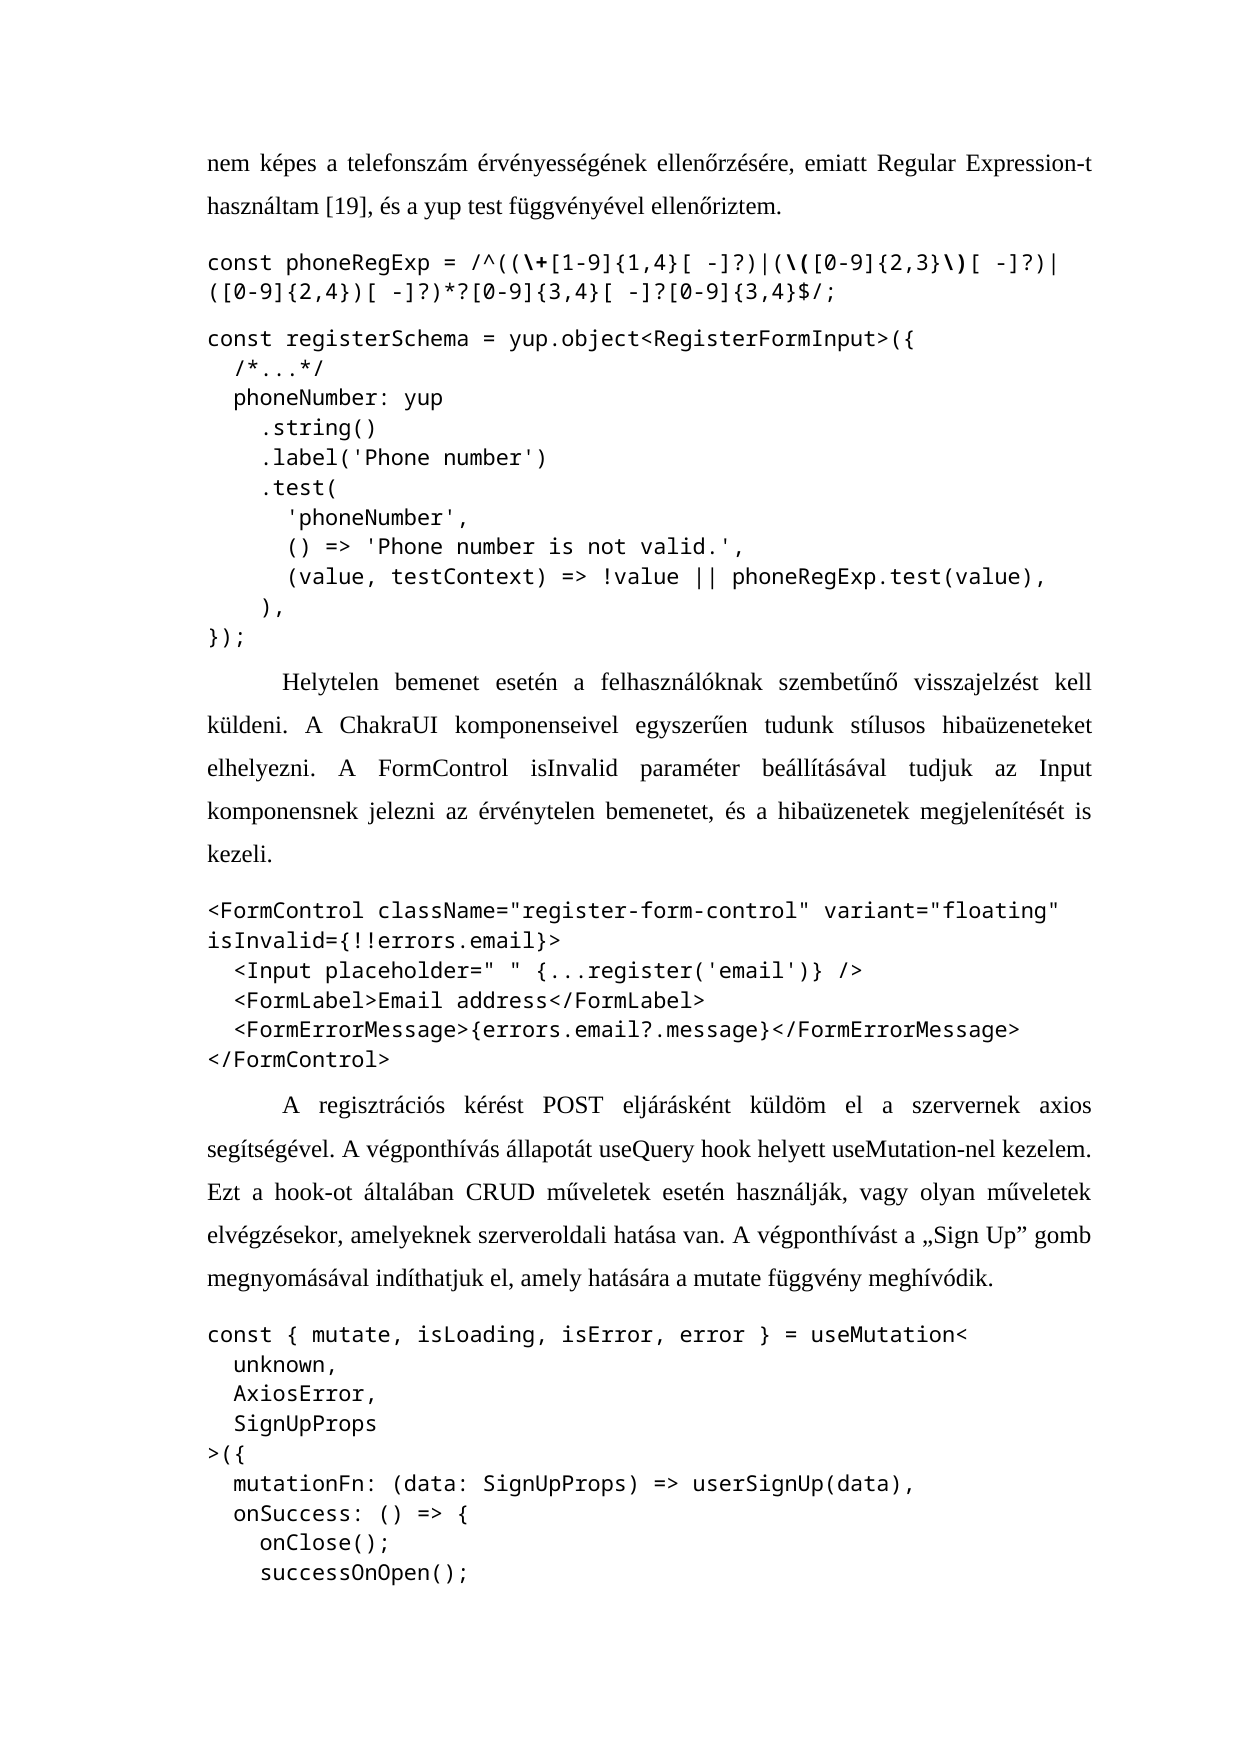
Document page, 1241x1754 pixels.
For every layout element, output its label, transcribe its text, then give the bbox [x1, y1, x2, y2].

text <FormControl className="register-form-control" variant="floating" isInvalid={!!errors.email}> [207, 895, 1092, 955]
text <Input placeholder=" " {...register('email')} /> [207, 955, 1092, 984]
text >({ [207, 1438, 1092, 1468]
text A regisztrációs kérést POST eljárásként küldöm el a szervernek axios segítségével. A végponthívás állapotát useQuery hook helyett useMutation-nel kezelem. Ezt a hook-ot általában CRUD műveletek esetén használják, vagy olyan műveletek elvégzésekor, amelyeknek szerveroldali hatása van. A végponthívást a „Sign Up” gomb megnyomásával indíthatjuk el, amely hatására a mutate függvény meghívódik. [207, 1091, 1092, 1292]
text .test( [207, 472, 1092, 501]
text }); [207, 621, 1092, 650]
text successOnOpen(); [207, 1557, 1092, 1587]
text .label('Phone number') [207, 442, 1092, 472]
text const { mutate, isLoading, isError, error } = useMutation< [207, 1319, 1092, 1348]
text ), [207, 591, 1092, 621]
text const registerSchema = yup.object<RegisterFormInput>({ [207, 323, 1092, 352]
text 'phoneNumber', [207, 501, 1092, 531]
text /*...*/ [207, 352, 1092, 382]
text (value, testContext) => !value || phoneRegExp.test(value), [207, 561, 1092, 591]
text () => 'Phone number is not valid.', [207, 531, 1092, 561]
text onSuccess: () => { [207, 1497, 1092, 1527]
text <FormErrorMessage>{errors.email?.message}</FormErrorMessage> [207, 1014, 1092, 1044]
text SignUpProps [207, 1408, 1092, 1438]
text AxiosError, [207, 1378, 1092, 1408]
text onClose(); [207, 1527, 1092, 1557]
text .string() [207, 412, 1092, 442]
text </FormControl> [207, 1044, 1092, 1074]
text Helytelen bemenet esetén a felhasználóknak szembetűnő visszajelzést kell küldeni. A ChakraUI komponenseivel egyszerűen tudunk stílusos hibaüzeneteket elhelyezni. A FormControl isInvalid paraméter beállításával tudjuk az Input komponensnek jelezni az érvénytelen bemenetet, és a hibaüzenetek megjelenítését is kezeli. [207, 667, 1092, 868]
text const phoneRegExp = /^((\+[1-9]{1,4}[ -]?)|(\([0-9]{2,3}\)[ -]?)|([0-9]{2,4})[ -]?)*?[0-9]{3,4}[ -]?[0-9]{3,4}$/; [207, 246, 1092, 306]
text <FormLabel>Email address</FormLabel> [207, 984, 1092, 1014]
text mutationFn: (data: SignUpProps) => userSignUp(data), [207, 1468, 1092, 1497]
text unknown, [207, 1348, 1092, 1378]
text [207, 148, 1092, 219]
text phoneNumber: yup [207, 382, 1092, 412]
